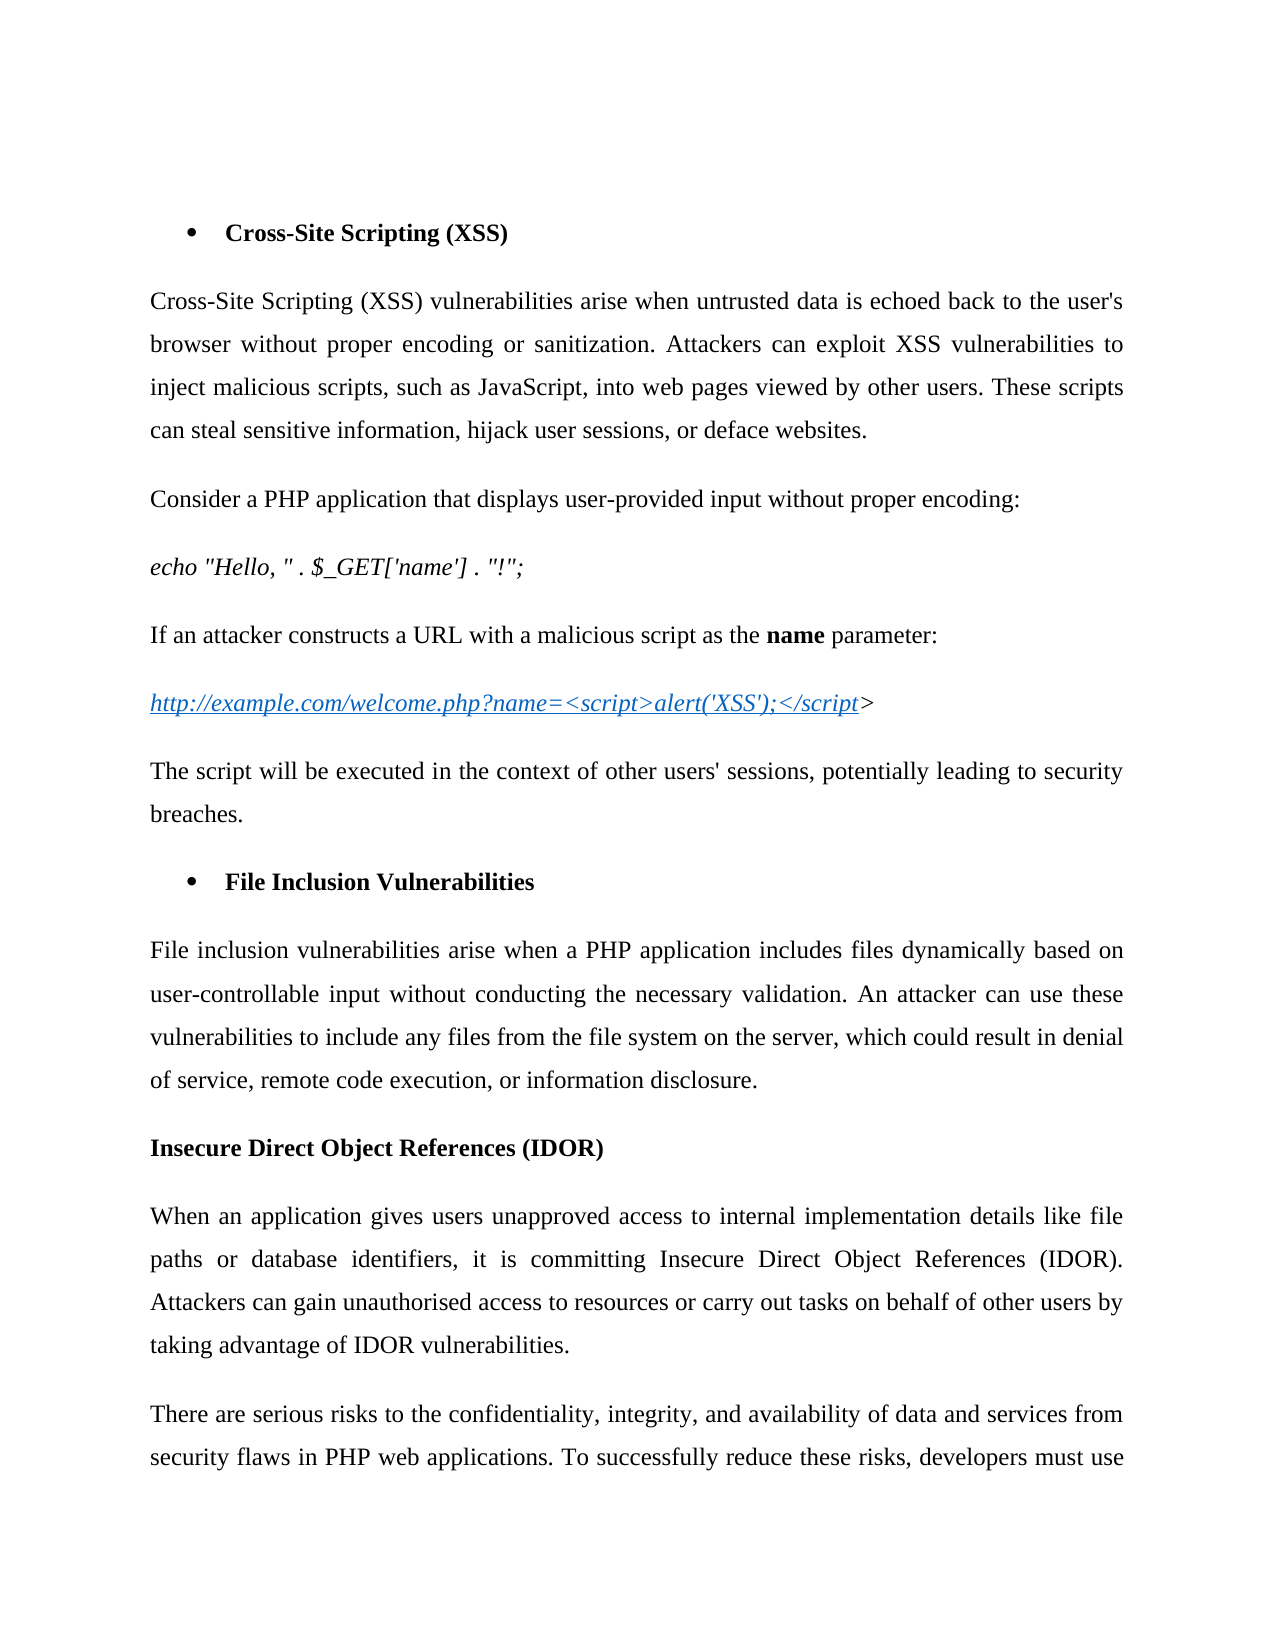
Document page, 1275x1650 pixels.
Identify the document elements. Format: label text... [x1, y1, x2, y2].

text The script will be executed in the context of other users' sessions, potentially leading to security breaches. [150, 756, 1125, 828]
text Cross-Site Scripting (XSS) vulnerabilities arise when untrusted data is echoed back to the user's browser without proper encoding or sanitization. Attackers can exploit XSS vulnerabilities to inject malicious scripts, such as JavaScript, into web pages viewed by other users. These scripts can steal sensitive information, hijack user sessions, or deface websites. [150, 286, 1125, 444]
text File inclusion vulnerabilities arise when a PHP application includes files dynamically based on user-controllable input without conducting the necessary validation. An attacker can use these vulnerabilities to include any files from the file system on the server, which could result in denial of service, remote code execution, or information disclosure. [150, 936, 1125, 1094]
list File Inclusion Vulnerabilities [187, 867, 1125, 896]
text Consider a PHP application that displays user-provided input without proper encoding: [150, 484, 1125, 512]
text http://example.com/welcome.php?name=<script>alert('XSS');</script> [150, 688, 1125, 717]
text When an application gives users unapproved access to internal implementation details like file paths or database identifiers, it is committing Insecure Direct Object References (IDOR). Attackers can gain unauthorised access to resources or carry out tasks on behalf of other users by taking advantage of IDOR vulnerabilities. [150, 1201, 1125, 1359]
text Insecure Direct Object References (IDOR) [150, 1133, 1125, 1162]
text echo "Hello, " . $_GET['name'] . "!"; [150, 552, 1125, 581]
text If an attacker constructs a URL with a malicious script as the name parameter: [150, 620, 1125, 649]
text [150, 1399, 1125, 1471]
list Cross-Site Scripting (XSS) [187, 218, 1125, 247]
